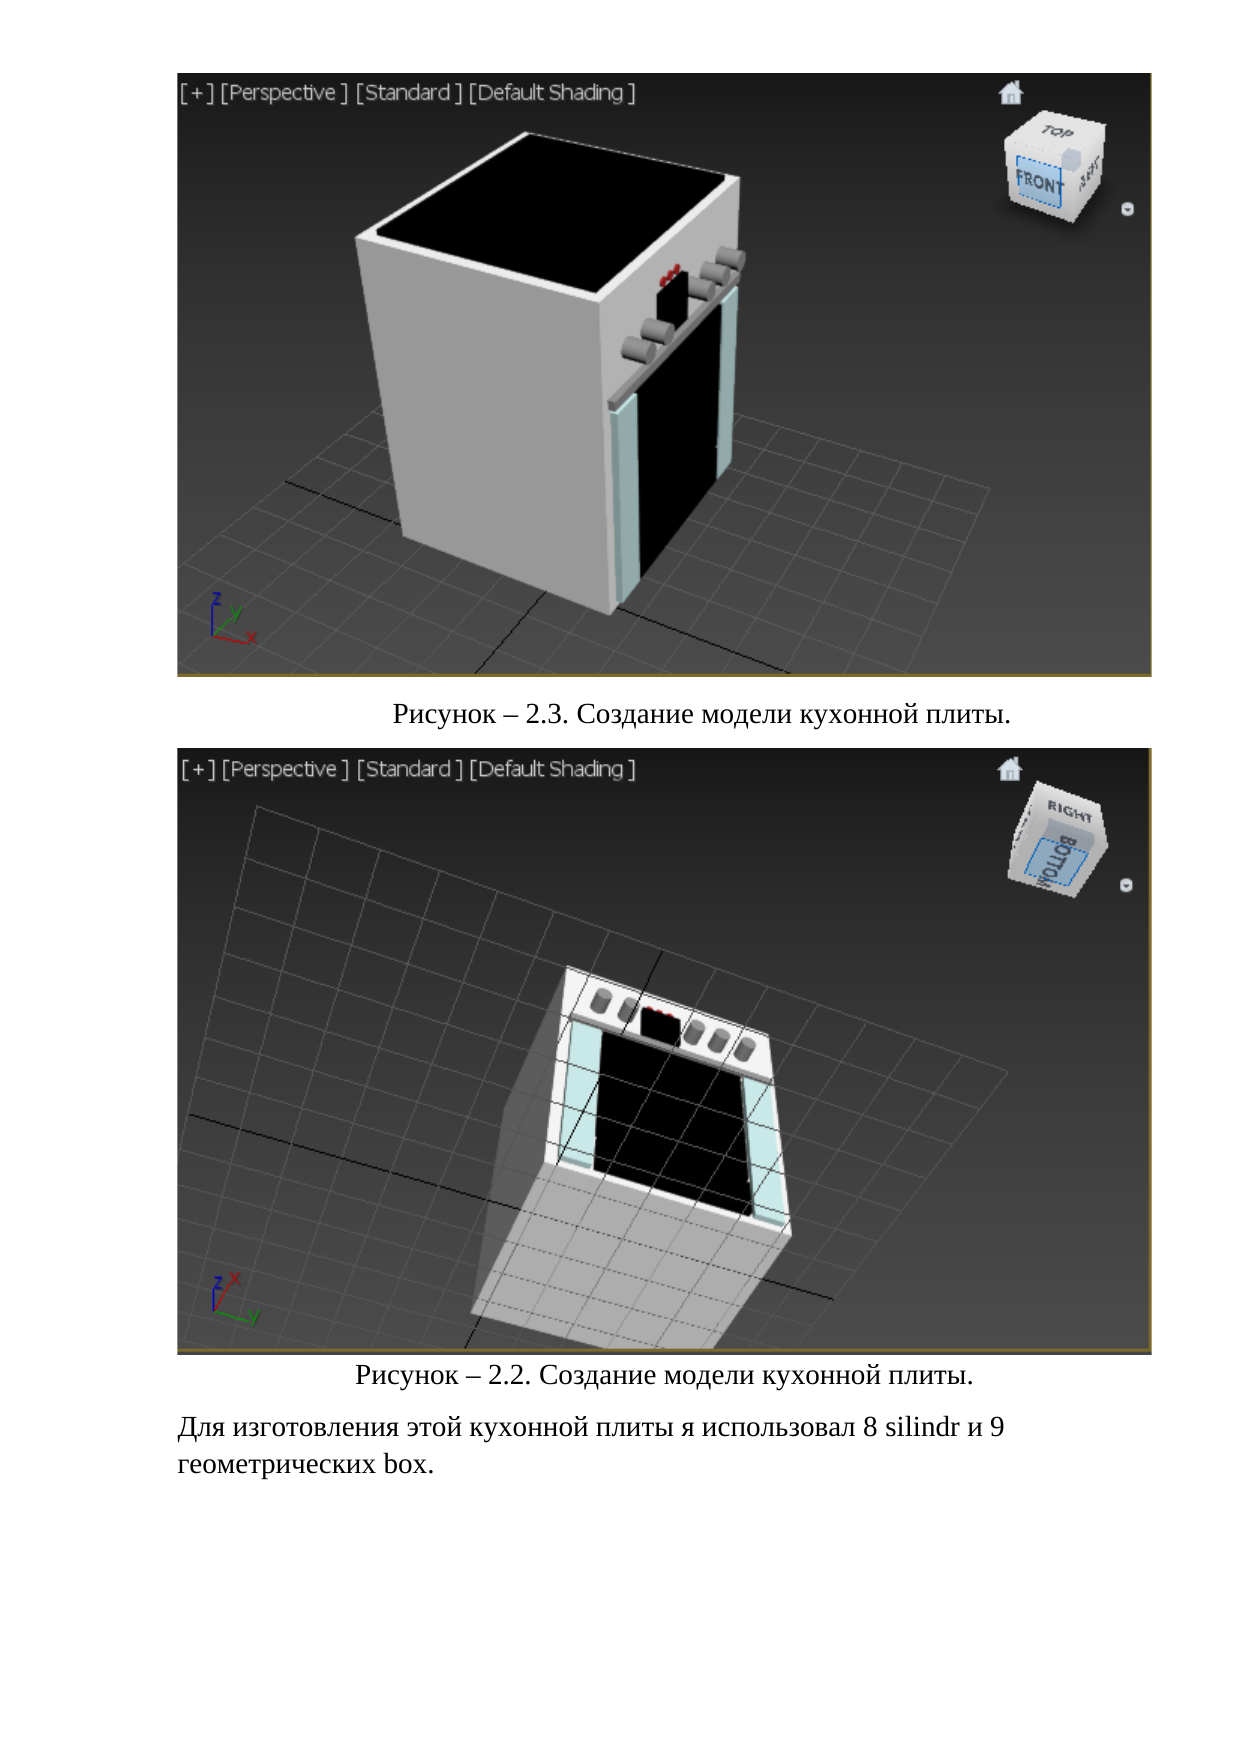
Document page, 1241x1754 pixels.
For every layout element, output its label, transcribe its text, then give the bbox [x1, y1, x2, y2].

text Для изготовления этой кухонной плиты я использовал 8 silindr и 9 геометрических box. [177, 1409, 1152, 1479]
picture [177, 73, 1152, 677]
list Рисунок – 2.3. Создание модели кухонной плиты. [252, 696, 1152, 729]
text Рисунок – 2.2. Создание модели кухонной плиты. [177, 1355, 1152, 1390]
picture [177, 748, 1152, 1355]
